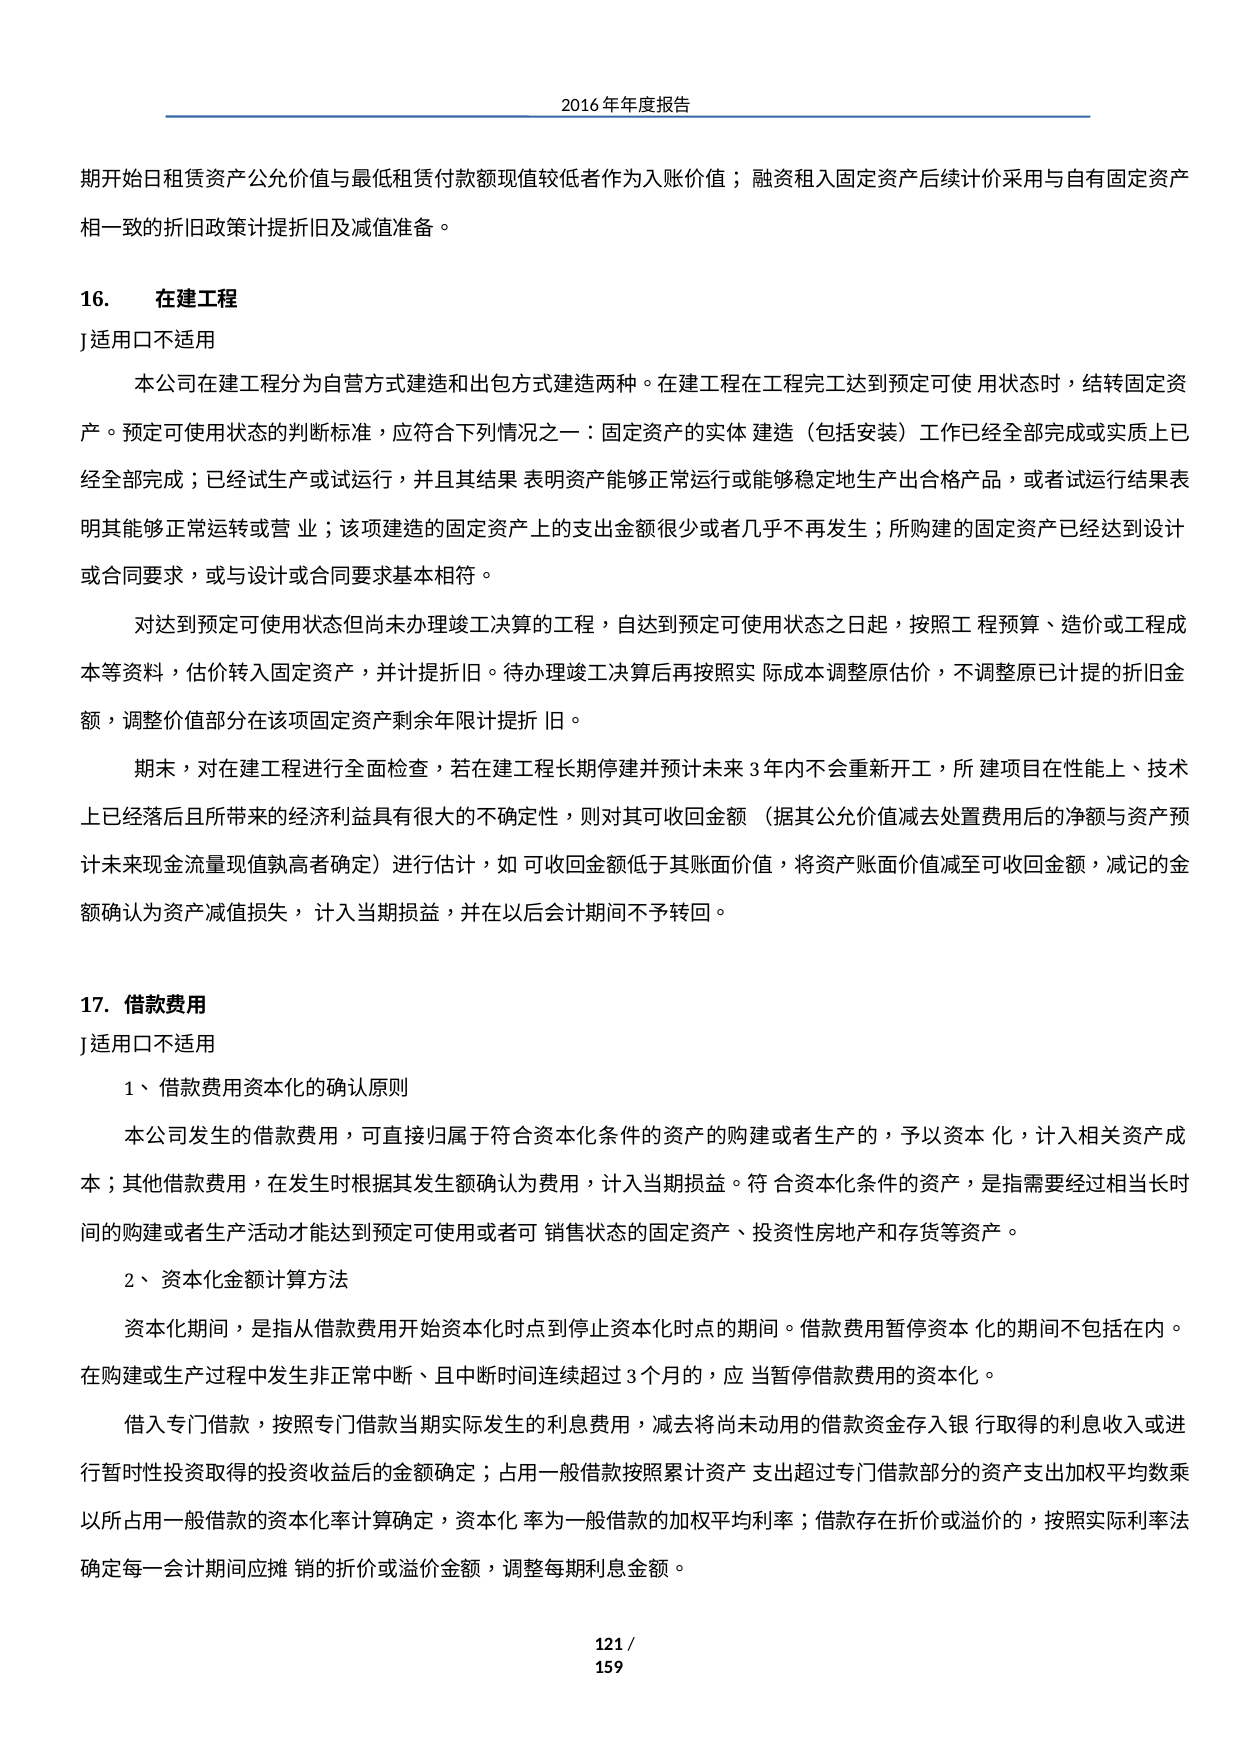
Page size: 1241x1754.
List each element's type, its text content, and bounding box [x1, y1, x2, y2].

text J适用口不适用 [80, 325, 1190, 353]
text 借入专门借款，按照专门借款当期实际发生的利息费用，减去将尚未动用的借款资金存入银 行取得的利息收入或进行暂时性投资取得的投资收益后的金额确定；占用一般借款按照累计资产 支出超过专门借款部分的资产支出加权平均数乘以所占用一般借款的资本化率计算确定，资本化 率为一般借款的加权平均利率；借款存在折价或溢价的，按照实际利率法确定每一会计期间应摊 销的折价或溢价金额，调整每期利息金额。 [80, 1394, 1190, 1586]
list 借款费用 [80, 990, 1190, 1019]
text J适用口不适用 [80, 1029, 1190, 1057]
list 在建工程 [80, 284, 1190, 313]
text 本公司在建工程分为自营方式建造和出包方式建造两种。在建工程在工程完工达到预定可使 用状态时，结转固定资产。预定可使用状态的判断标准，应符合下列情况之一：固定资产的实体 建造（包括安装）工作已经全部完成或实质上已经全部完成；已经试生产或试运行，并且其结果 表明资产能够正常运行或能够稳定地生产出合格产品，或者试运行结果表明其能够正常运转或营 业；该项建造的固定资产上的支出金额很少或者几乎不再发生；所购建的固定资产已经达到设计 或合同要求，或与设计或合同要求基本相符。 [80, 353, 1190, 594]
text 对达到预定可使用状态但尚未办理竣工决算的工程，自达到预定可使用状态之日起，按照工 程预算、造价或工程成本等资料，估价转入固定资产，并计提折旧。待办理竣工决算后再按照实 际成本调整原估价，不调整原已计提的折旧金额，调整价值部分在该项固定资产剩余年限计提折 旧。 [80, 594, 1190, 738]
text 2、 资本化金额计算方法 [80, 1249, 1190, 1298]
text 本公司发生的借款费用，可直接归属于符合资本化条件的资产的购建或者生产的，予以资本 化，计入相关资产成本；其他借款费用，在发生时根据其发生额确认为费用，计入当期损益。符 合资本化条件的资产，是指需要经过相当长时间的购建或者生产活动才能达到预定可使用或者可 销售状态的固定资产、投资性房地产和存货等资产。 [80, 1106, 1190, 1249]
text 资本化期间，是指从借款费用开始资本化时点到停止资本化时点的期间。借款费用暂停资本 化的期间不包括在内。在购建或生产过程中发生非正常中断、且中断时间连续超过3个月的，应 当暂停借款费用的资本化。 [80, 1298, 1190, 1394]
text 期末，对在建工程进行全面检查，若在建工程长期停建并预计未来3年内不会重新开工，所 建项目在性能上、技术上已经落后且所带来的经济利益具有很大的不确定性，则对其可收回金额 （据其公允价值减去处置费用后的净额与资产预计未来现金流量现值孰高者确定）进行估计，如 可收回金额低于其账面价值，将资产账面价值减至可收回金额，减记的金额确认为资产减值损失， 计入当期损益，并在以后会计期间不予转回。 [80, 738, 1190, 930]
text 1、 借款费用资本化的确认原则 [80, 1057, 1190, 1106]
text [80, 148, 1190, 244]
